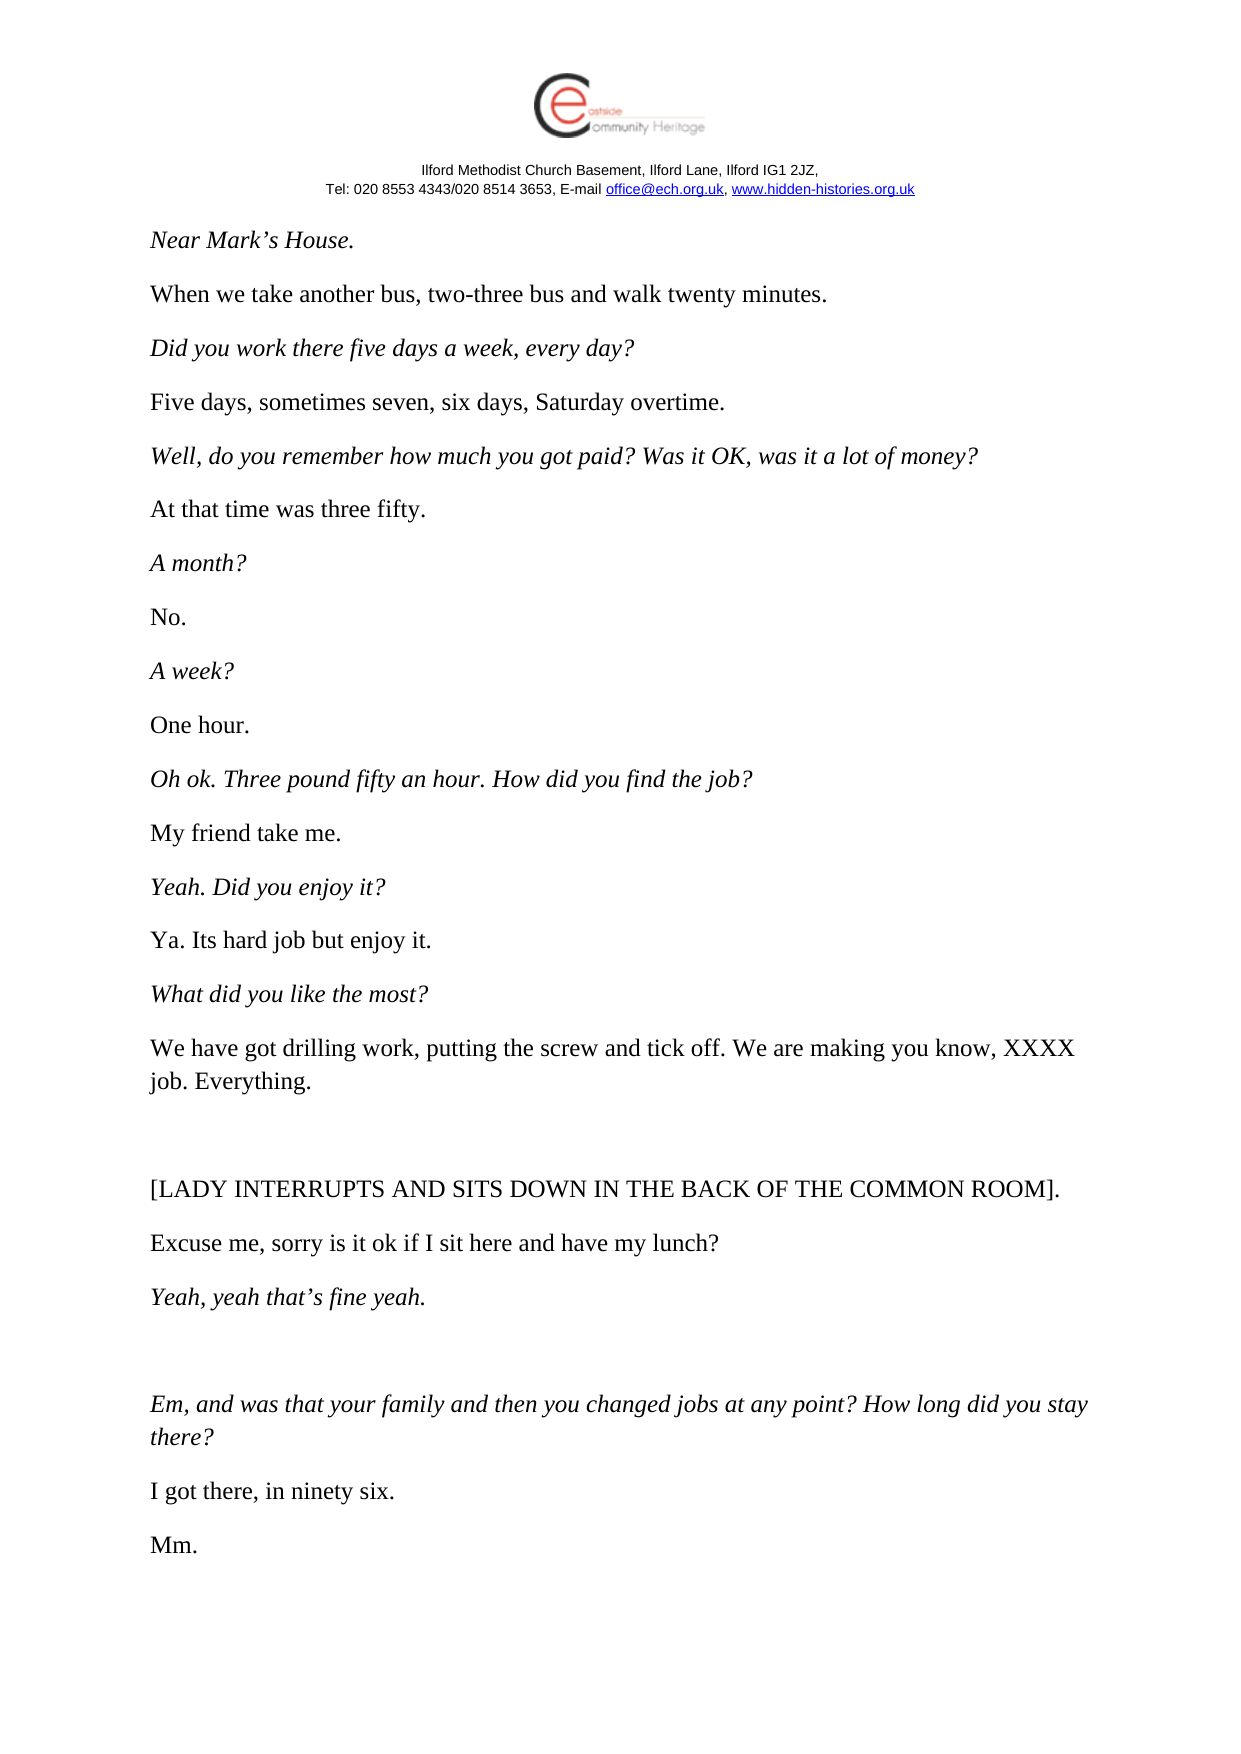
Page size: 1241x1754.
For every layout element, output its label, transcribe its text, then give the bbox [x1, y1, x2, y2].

text Em, and was that your family and then you changed jobs at any point? How long did you stay there? [150, 1389, 1090, 1451]
text One hour. [150, 710, 1090, 739]
text A week? [150, 656, 1090, 685]
text Five days, sometimes seven, six days, Saturday overtime. [150, 387, 1090, 416]
text My friend take me. [150, 818, 1090, 846]
text A month? [150, 548, 1090, 577]
text When we take another bus, two-three bus and walk twenty minutes. [150, 279, 1090, 308]
text Yeah, yeah that’s fine yeah. [150, 1282, 1090, 1310]
text Near Mark’s House. [150, 225, 1090, 254]
text Well, do you remember how much you got paid? Was it OK, was it a lot of money? [150, 441, 1090, 469]
text Ya. Its hard job but enjoy it. [150, 925, 1090, 954]
text We have got drilling work, putting the screw and tick off. We are making you know, XXXX job. Everything. [150, 1033, 1090, 1095]
text Oh ok. Three pound fifty an hour. How did you find the job? [150, 764, 1090, 793]
text What did you like the most? [150, 979, 1090, 1008]
picture [534, 73, 707, 138]
text Mm. [150, 1530, 1090, 1559]
text Excuse me, sorry is it ok if I sit here and have my lunch? [150, 1228, 1090, 1256]
text [LADY INTERRUPTS AND SITS DOWN IN THE BACK OF THE COMMON ROOM]. [150, 1174, 1090, 1203]
text Yeah. Did you enjoy it? [150, 872, 1090, 900]
text Did you work there five days a week, every day? [150, 333, 1090, 362]
text No. [150, 602, 1090, 631]
text At that time was three fifty. [150, 494, 1090, 523]
text I got there, in ninety six. [150, 1476, 1090, 1505]
